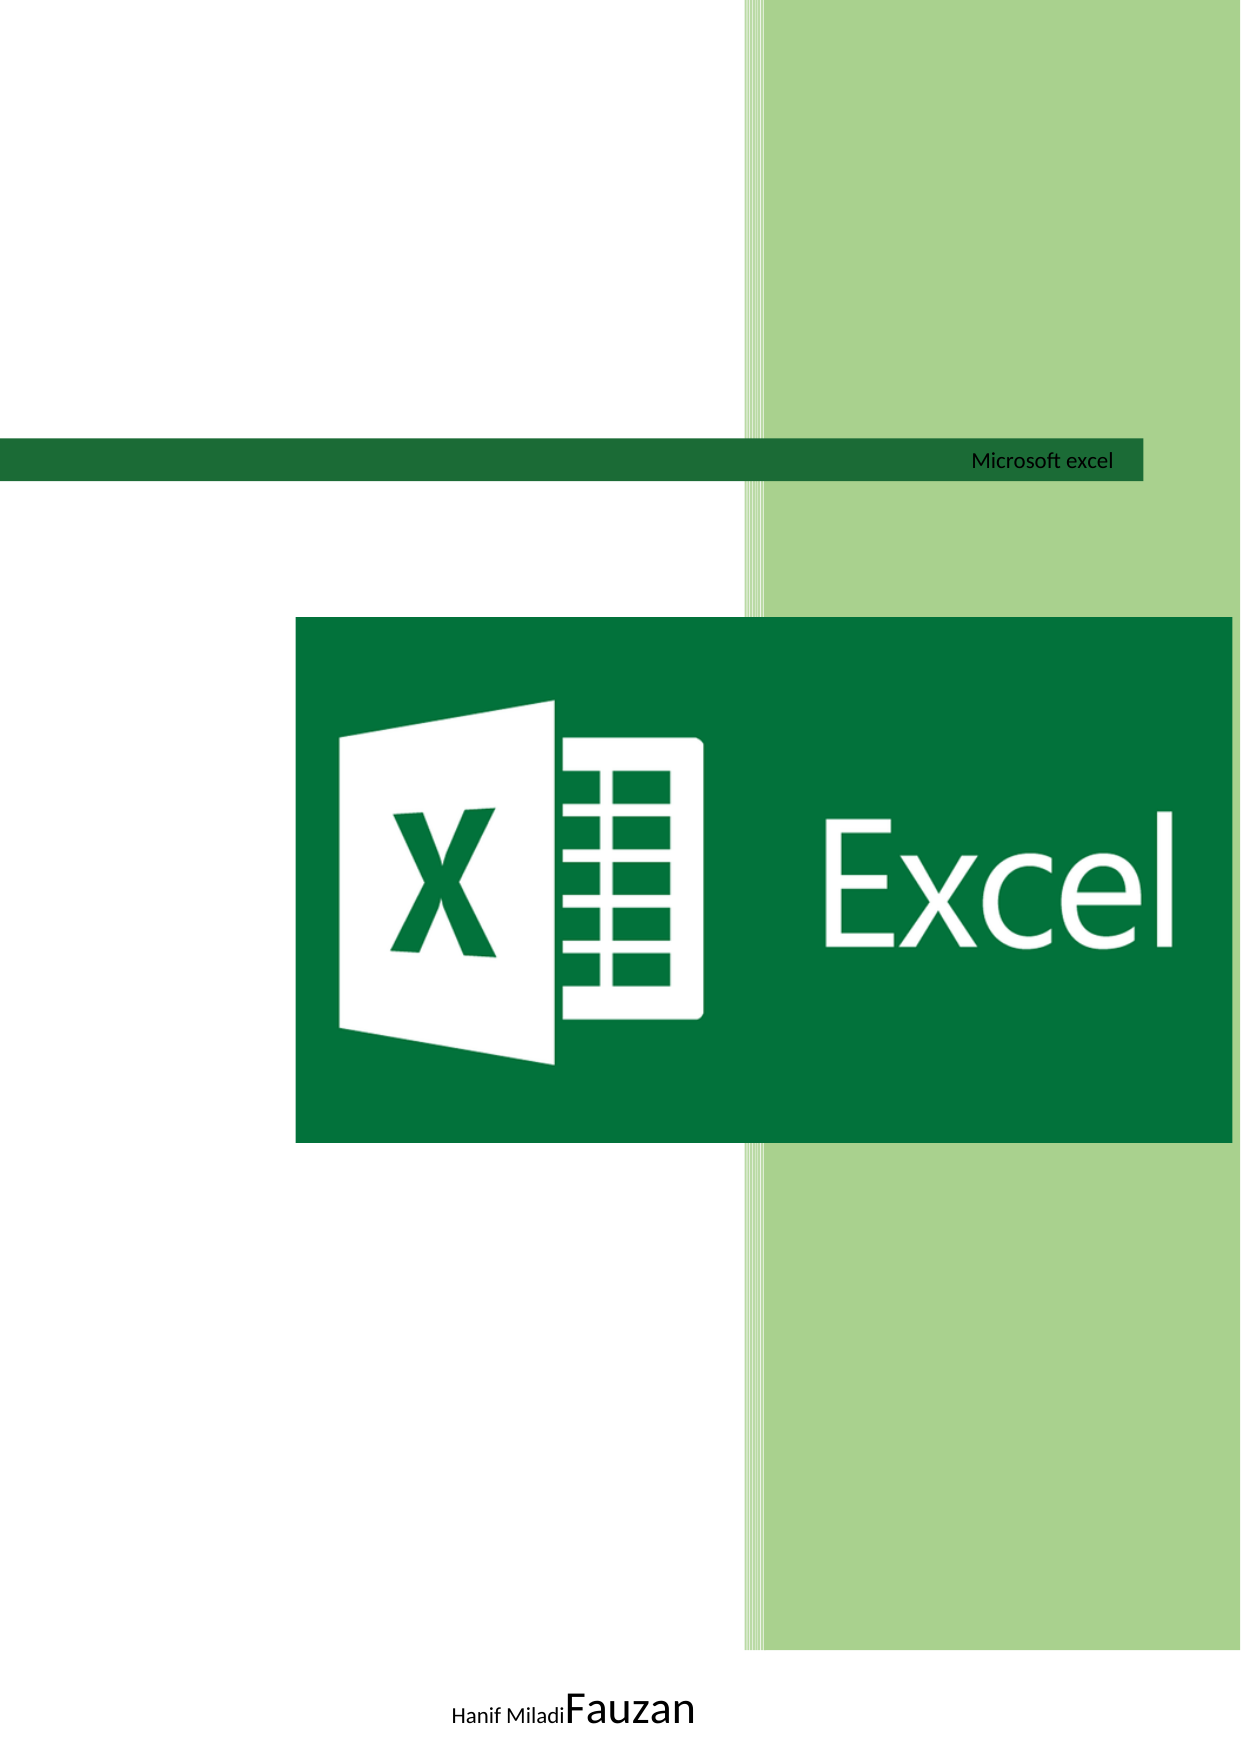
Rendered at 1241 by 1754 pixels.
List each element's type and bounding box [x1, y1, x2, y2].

picture [295, 617, 1233, 1143]
